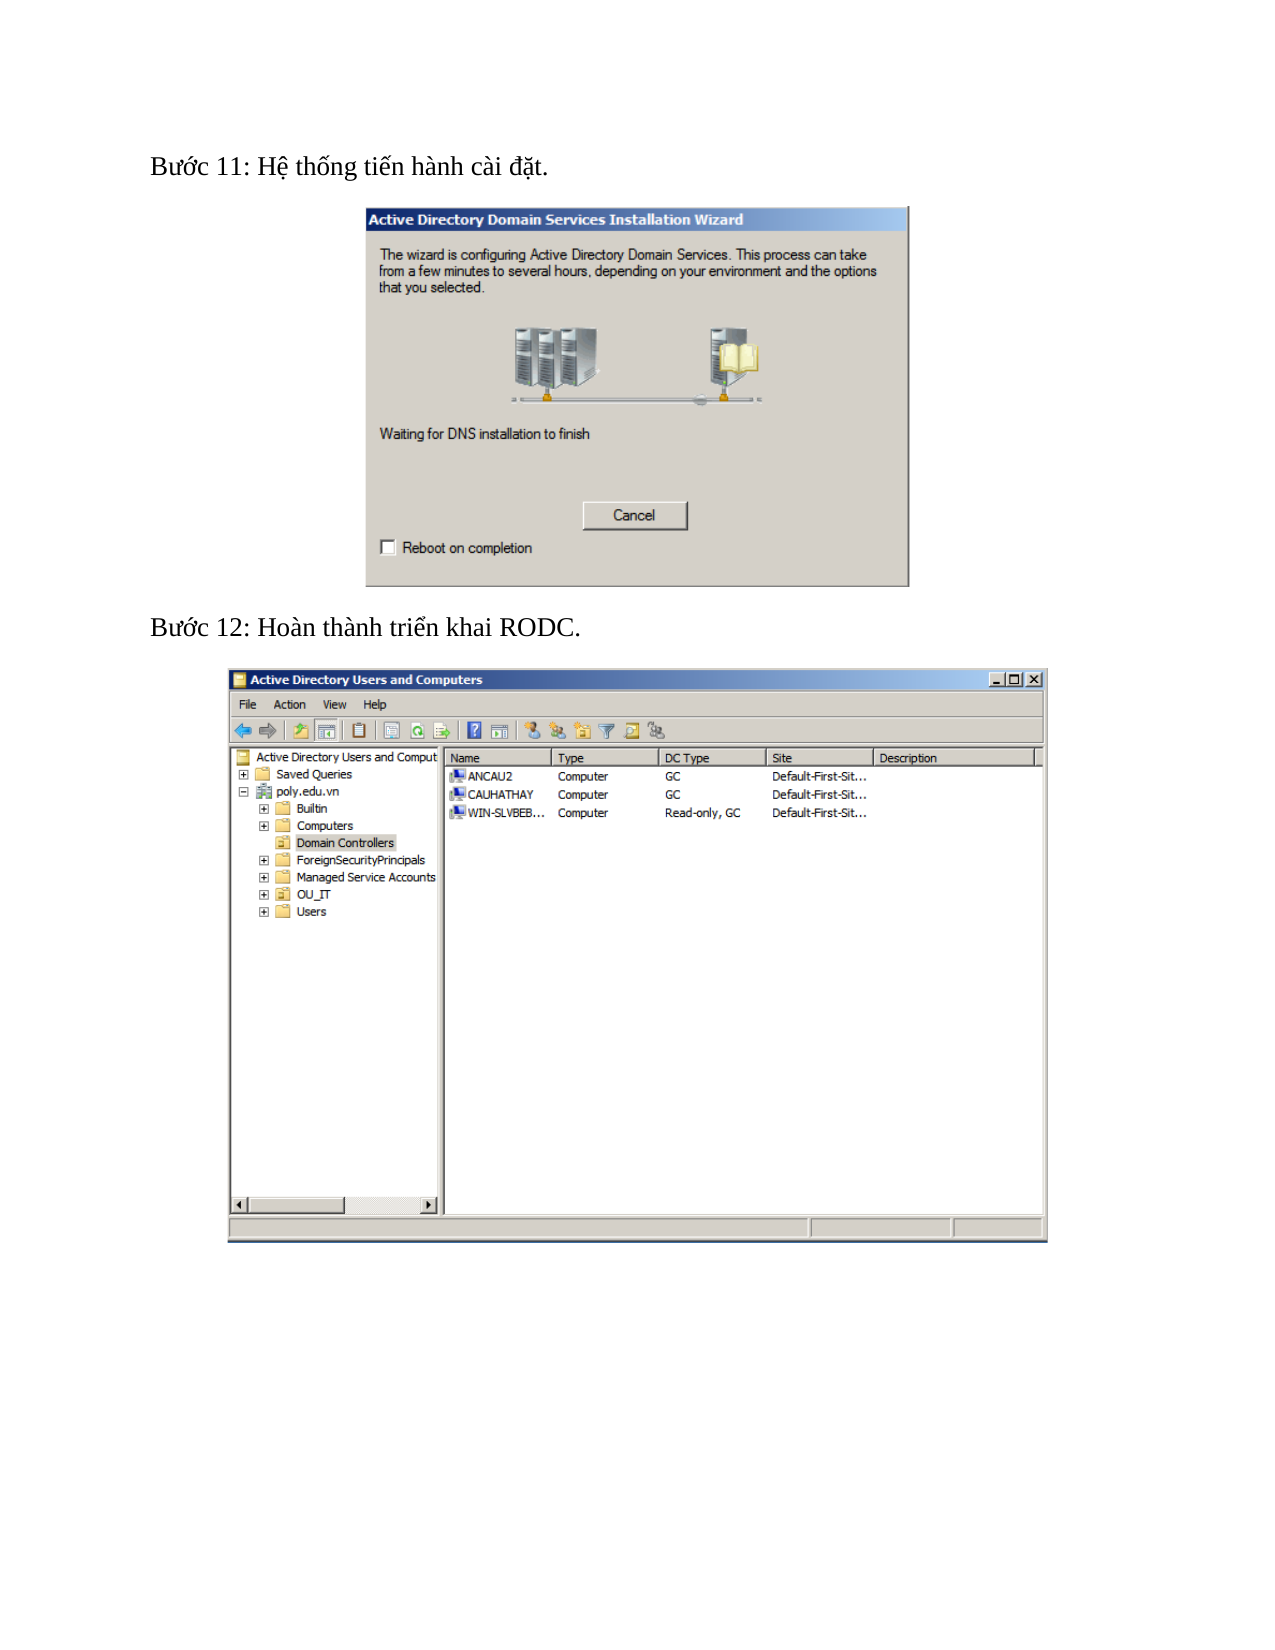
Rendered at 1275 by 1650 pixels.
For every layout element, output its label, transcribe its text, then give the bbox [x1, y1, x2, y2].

picture [365, 206, 910, 587]
picture [227, 668, 1048, 1243]
text Bước 12: Hoàn thành triển khai RODC. [150, 612, 1125, 643]
text Bước 11: Hệ thống tiến hành cài đặt. [150, 150, 1125, 181]
